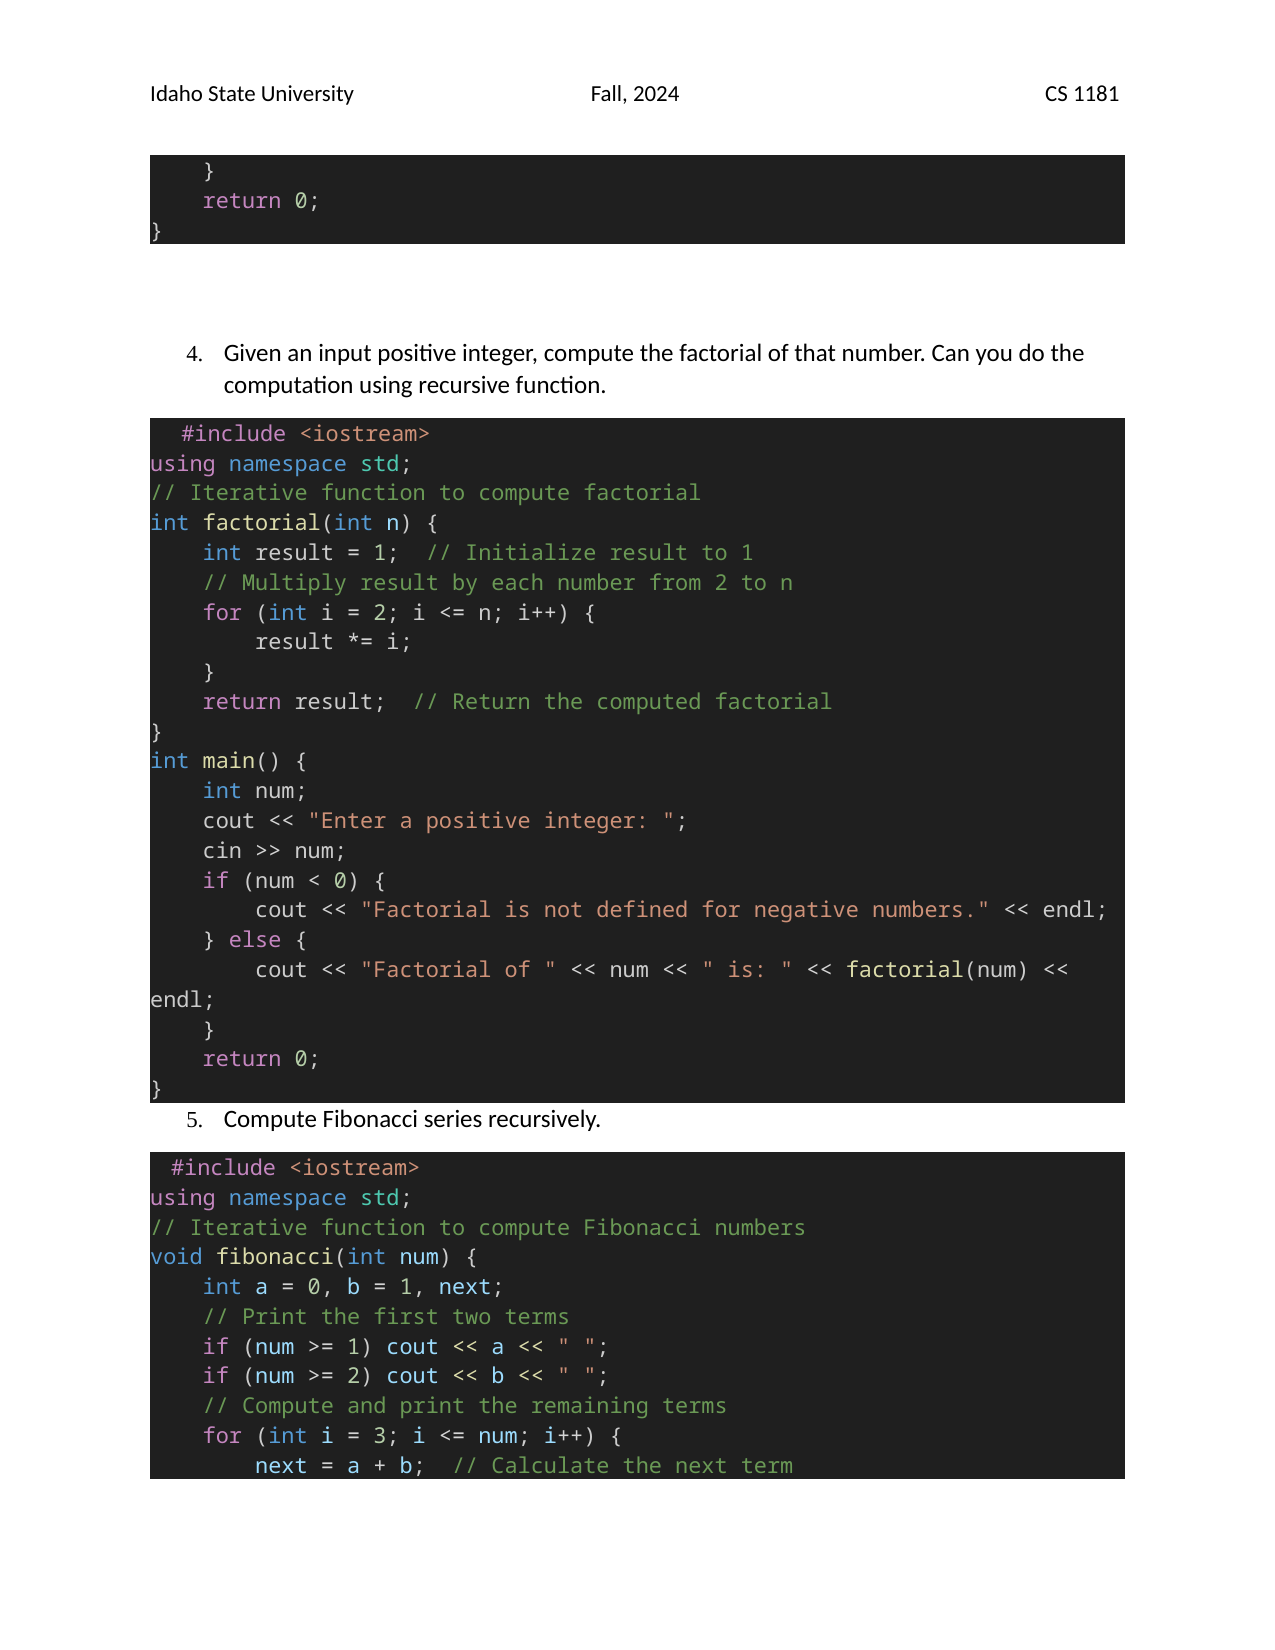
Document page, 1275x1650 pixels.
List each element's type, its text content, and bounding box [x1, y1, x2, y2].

text int num; [150, 775, 1125, 805]
text // Multiply result by each number from 2 to n [150, 567, 1125, 596]
text } else { [150, 924, 1125, 954]
text using namespace std; [150, 1182, 1125, 1211]
text int main() { [150, 745, 1125, 775]
text int a = 0, b = 1, next; [150, 1271, 1125, 1301]
text // Iterative function to compute factorial [150, 477, 1125, 507]
text // Print the first two terms [150, 1301, 1125, 1331]
text } [150, 1073, 1125, 1103]
text return 0; [150, 185, 1125, 214]
text } [150, 656, 1125, 686]
text } [150, 716, 1125, 745]
text return result; // Return the computed factorial [150, 686, 1125, 716]
text if (num >= 1) cout << a << " "; [150, 1331, 1125, 1360]
text #include <iostream> [150, 1152, 1125, 1182]
text int result = 1; // Initialize result to 1 [150, 537, 1125, 567]
list Given an input positive integer, compute the factorial of that number. Can you do the computation using recursive function. [186, 337, 1125, 399]
text cout << "Enter a positive integer: "; [150, 805, 1125, 835]
text return 0; [150, 1043, 1125, 1073]
text result *= i; [150, 626, 1125, 656]
text #include <iostream> [150, 418, 1125, 447]
text } [150, 214, 1125, 244]
text cout << "Factorial is not defined for negative numbers." << endl; [150, 894, 1125, 924]
text next = a + b; // Calculate the next term [150, 1450, 1125, 1479]
text } [150, 1013, 1125, 1043]
text } [150, 155, 1125, 185]
text // Iterative function to compute Fibonacci numbers [150, 1211, 1125, 1241]
text // Compute and print the remaining terms [150, 1390, 1125, 1420]
text for (int i = 3; i <= num; i++) { [150, 1420, 1125, 1450]
list Compute Fibonacci series recursively. [186, 1103, 1125, 1133]
text cout << "Factorial of " << num << " is: " << factorial(num) << endl; [150, 954, 1125, 1013]
text if (num >= 2) cout << b << " "; [150, 1360, 1125, 1390]
text if (num < 0) { [150, 864, 1125, 894]
text for (int i = 2; i <= n; i++) { [150, 596, 1125, 626]
text void fibonacci(int num) { [150, 1241, 1125, 1271]
text using namespace std; [150, 447, 1125, 477]
text cin >> num; [150, 835, 1125, 864]
text int factorial(int n) { [150, 507, 1125, 537]
